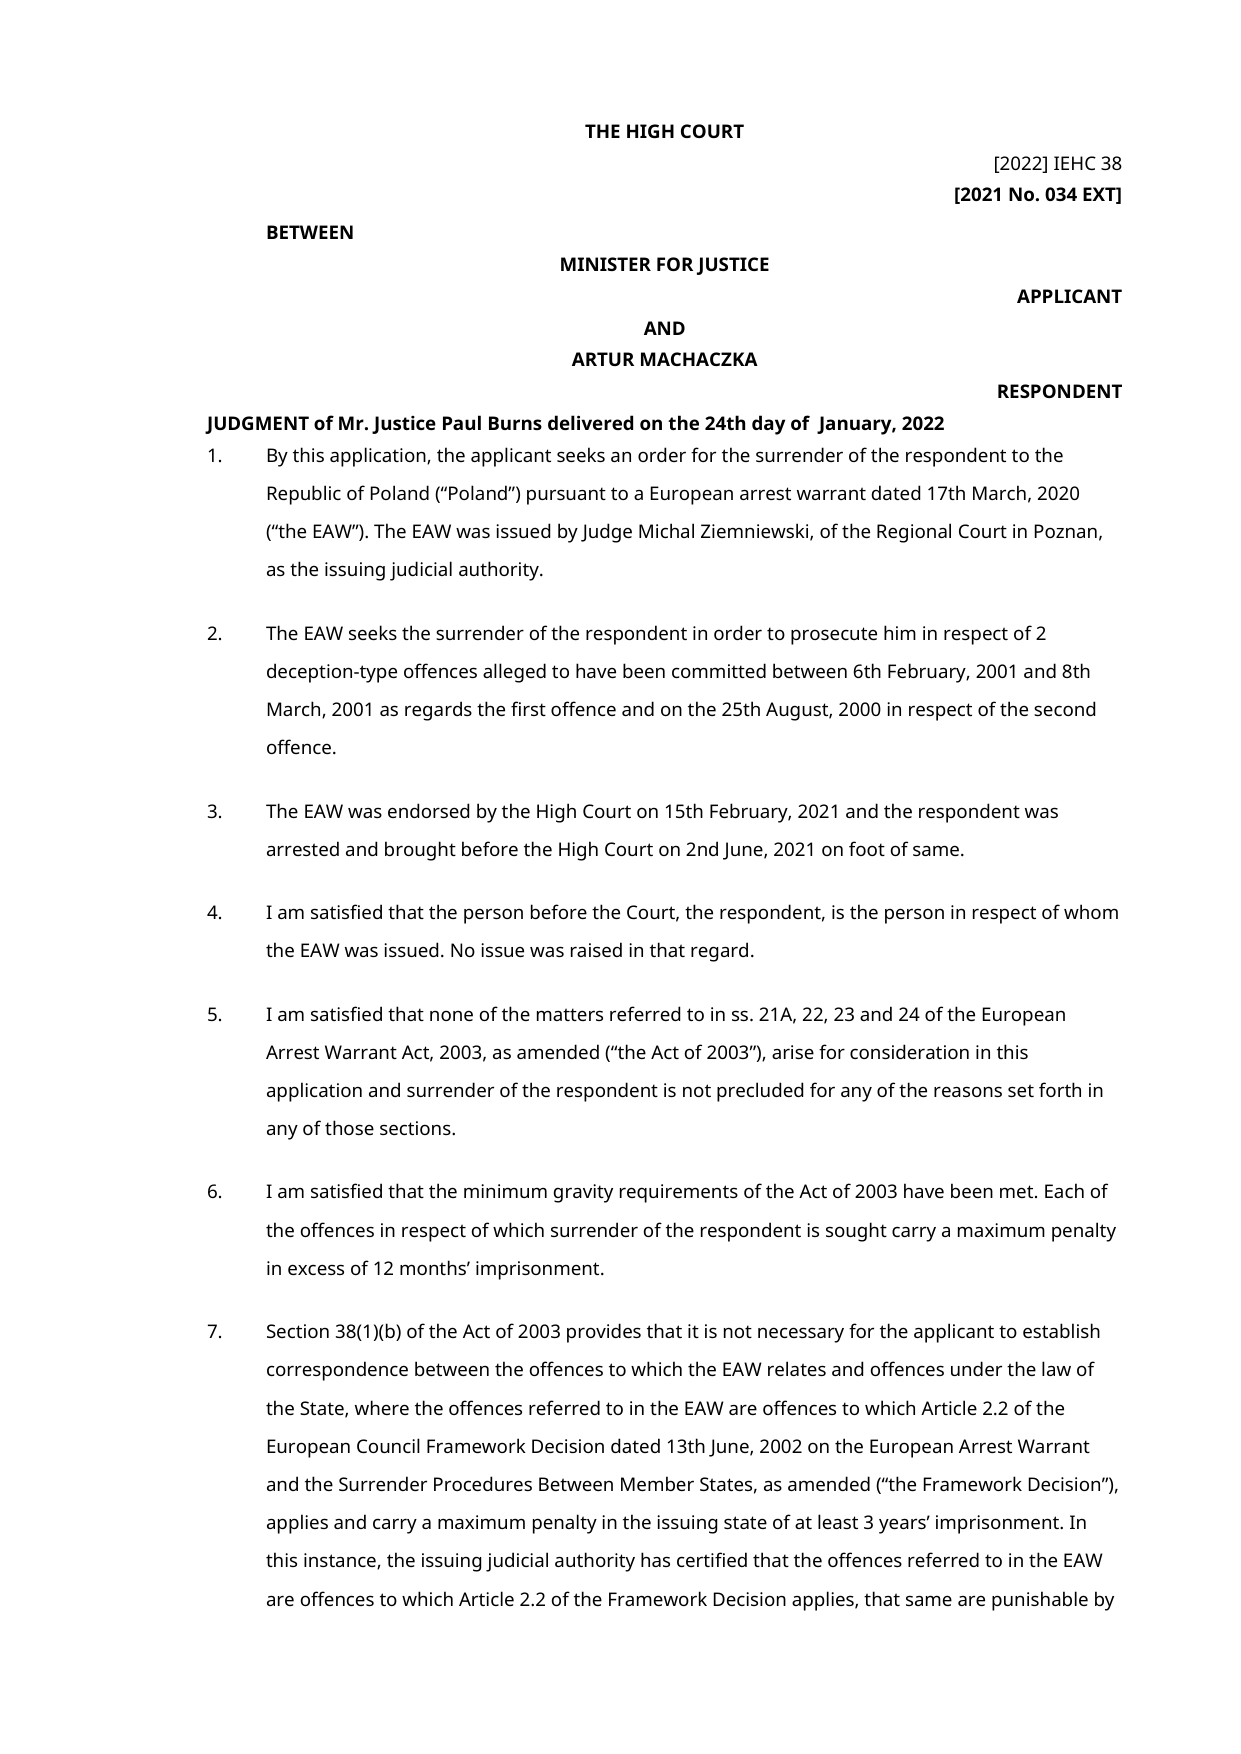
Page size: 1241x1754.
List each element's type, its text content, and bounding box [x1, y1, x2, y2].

text 4. I am satisfied that the person before the Court, the respondent, is the person in respect of whom the EAW was issued. No issue was raised in that regard. [207, 899, 1122, 963]
title THE HIGH COURT [207, 118, 1122, 144]
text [207, 1318, 1122, 1612]
text 3. The EAW was endorsed by the High Court on 15th February, 2021 and the respondent was arrested and brought before the High Court on 2nd June, 2021 on foot of same. [207, 798, 1122, 862]
text AND [207, 315, 1122, 341]
text RESPONDENT [207, 378, 1122, 404]
text 5. I am satisfied that none of the matters referred to in ss. 21A, 22, 23 and 24 of the European Arrest Warrant Act, 2003, as amended (“the Act of 2003”), arise for consideration in this application and surrender of the respondent is not precluded for any of the reasons set forth in any of those sections. [207, 1001, 1122, 1141]
text APPLICANT [207, 283, 1122, 309]
text MINISTER FOR JUSTICE [207, 251, 1122, 277]
text 2. The EAW seeks the surrender of the respondent in order to prosecute him in respect of 2 deception-type offences alleged to have been committed between 6th February, 2001 and 8th March, 2001 as regards the first offence and on the 25th August, 2000 in respect of the second offence. [207, 620, 1122, 760]
text [2021 No. 034 EXT] [207, 182, 1122, 207]
text BETWEEN [266, 220, 1122, 245]
text 6. I am satisfied that the minimum gravity requirements of the Act of 2003 have been met. Each of the offences in respect of which surrender of the respondent is sought carry a maximum penalty in excess of 12 months’ imprisonment. [207, 1179, 1122, 1281]
text ARTUR MACHACZKA [207, 347, 1122, 372]
text 1. By this application, the applicant seeks an order for the surrender of the respondent to the Republic of Poland (“Poland”) pursuant to a European arrest warrant dated 17th March, 2020 (“the EAW”). The EAW was issued by Judge Michal Ziemniewski, of the Regional Court in Poznan, as the issuing judicial authority. [207, 442, 1122, 582]
text JUDGMENT of Mr. Justice Paul Burns delivered on the 24th day of January, 2022 [207, 410, 1122, 436]
text [2022] IEHC 38 [207, 150, 1122, 175]
